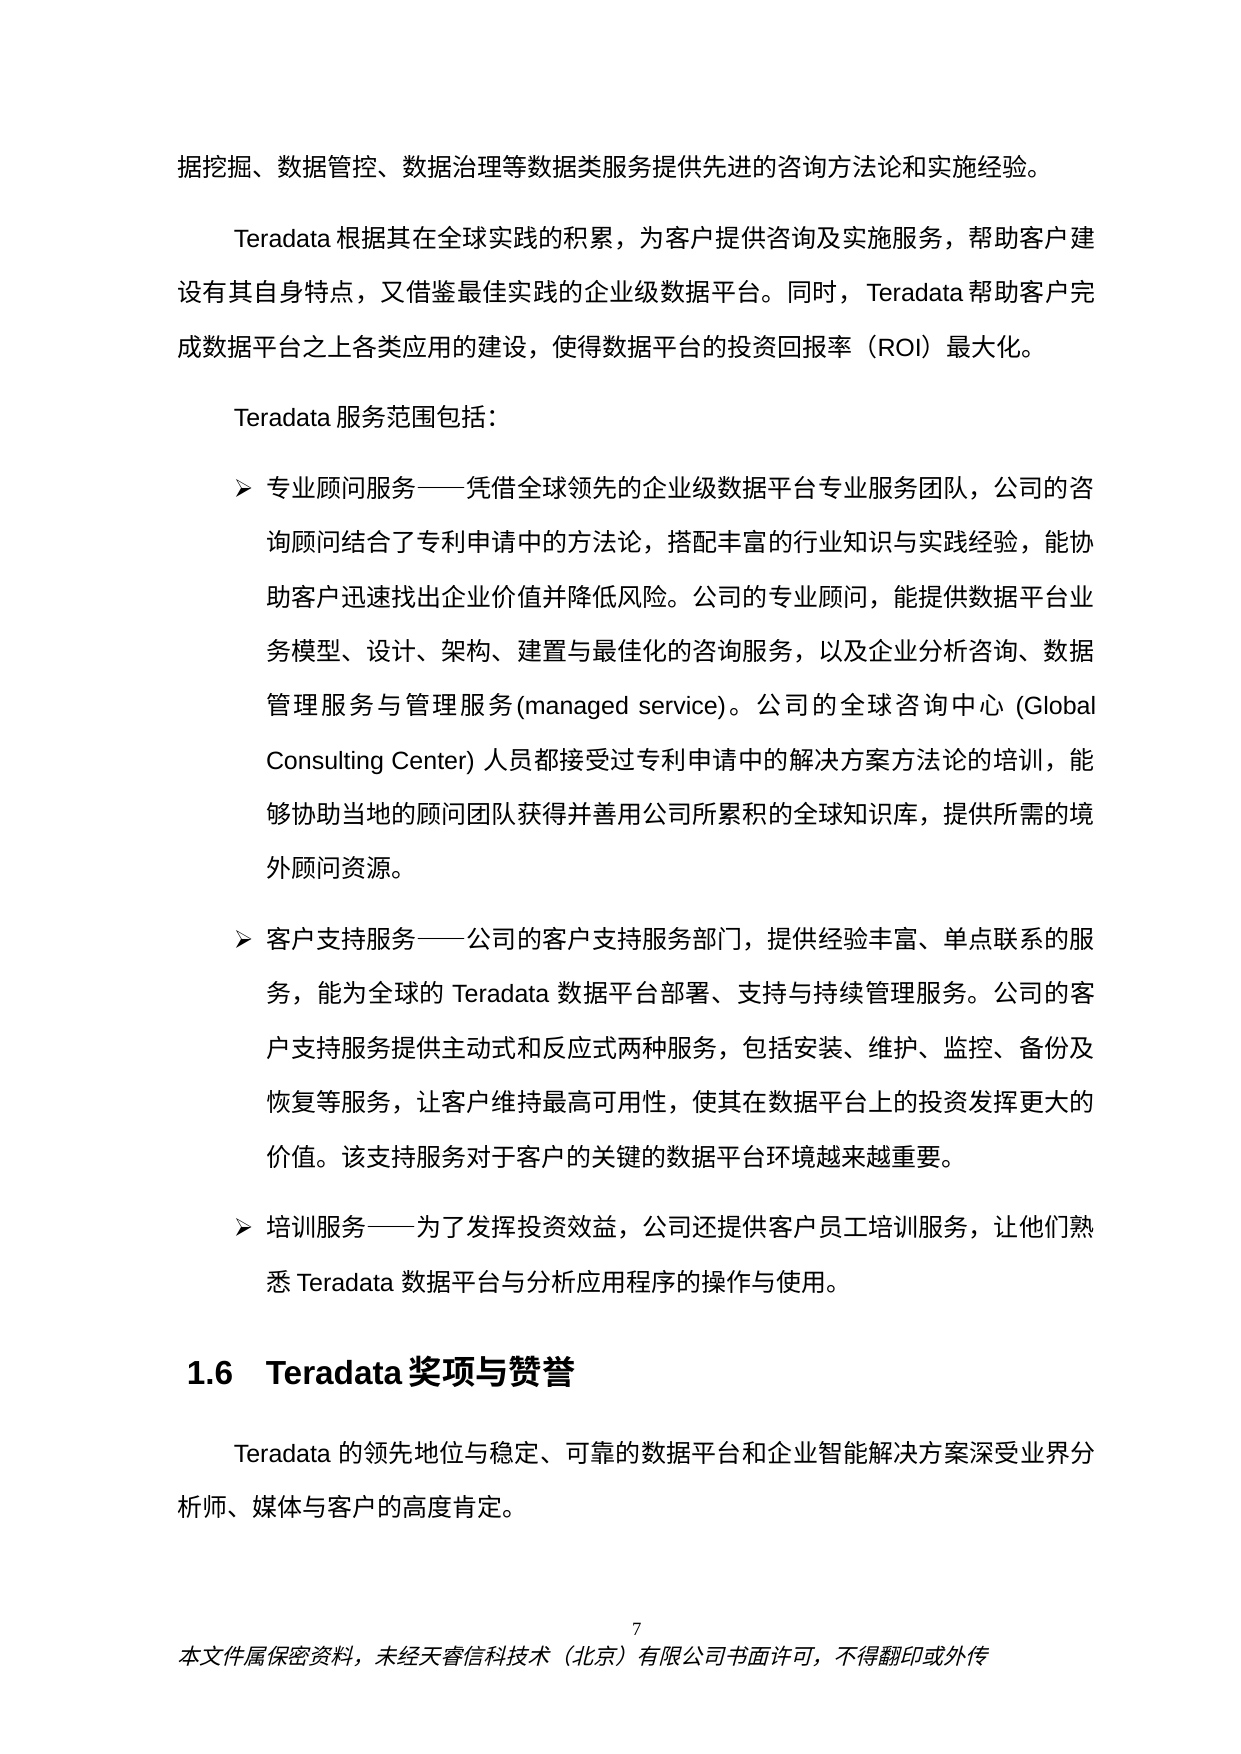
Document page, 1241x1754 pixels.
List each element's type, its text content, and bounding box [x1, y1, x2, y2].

subtitle Teradata奖项与赞誉 [185, 1349, 1096, 1394]
text Teradata 的领先地位与稳定、可靠的数据平台和企业智能解决方案深受业界分析师、媒体与客户的高度肯定。 [177, 1433, 1096, 1524]
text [177, 148, 1096, 184]
list 客户支持服务——公司的客户支持服务部门，提供经验丰富、单点联系的服务，能为全球的 Teradata 数据平台部署、支持与持续管理服务。公司的客户支持服务提供主动式和反应式两种服务，包括安装、维护、监控、备份及恢复等服务，让客户维持最高可用性，使其在数据平台上的投资发挥更大的价值。该支持服务对于客户的关键的数据平台环境越来越重要。 [233, 919, 1096, 1173]
list 专业顾问服务——凭借全球领先的企业级数据平台专业服务团队，公司的咨询顾问结合了专利申请中的方法论，搭配丰富的行业知识与实践经验，能协助客户迅速找出企业价值并降低风险。公司的专业顾问，能提供数据平台业务模型、设计、架构、建置与最佳化的咨询服务，以及企业分析咨询、数据管理服务与管理服务(managed service)。公司的全球咨询中心 (Global Consulting Center) 人员都接受过专利申请中的解决方案方法论的培训，能够协助当地的顾问团队获得并善用公司所累积的全球知识库，提供所需的境外顾问资源。 [233, 468, 1096, 885]
text Teradata根据其在全球实践的积累，为客户提供咨询及实施服务，帮助客户建设有其自身特点，又借鉴最佳实践的企业级数据平台。同时，Teradata帮助客户完成数据平台之上各类应用的建设，使得数据平台的投资回报率（ROI）最大化。 [177, 218, 1096, 363]
list 培训服务——为了发挥投资效益，公司还提供客户员工培训服务，让他们熟悉 Teradata 数据平台与分析应用程序的操作与使用。 [233, 1208, 1096, 1298]
text Teradata服务范围包括： [177, 398, 1096, 434]
